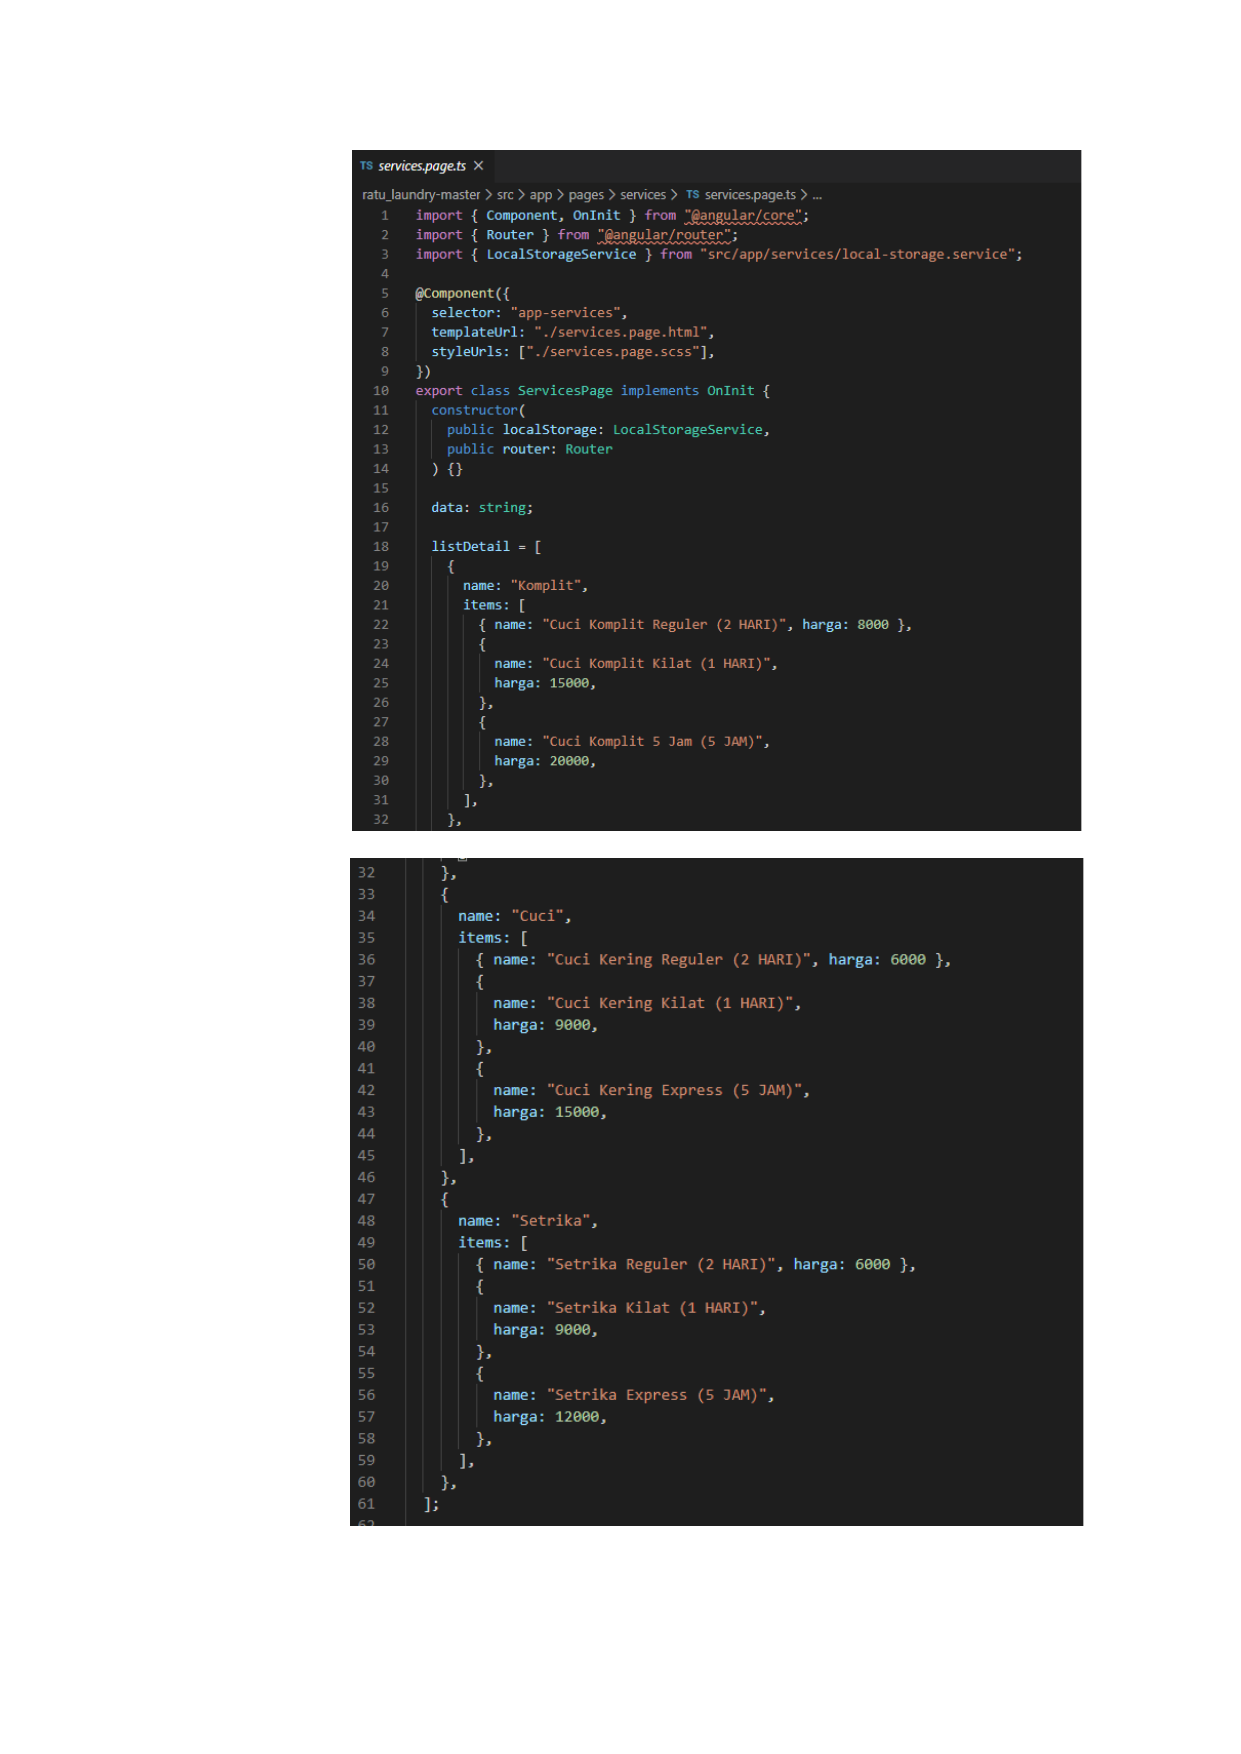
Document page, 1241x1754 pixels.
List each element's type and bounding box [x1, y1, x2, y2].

picture [350, 858, 1084, 1526]
picture [352, 150, 1082, 831]
